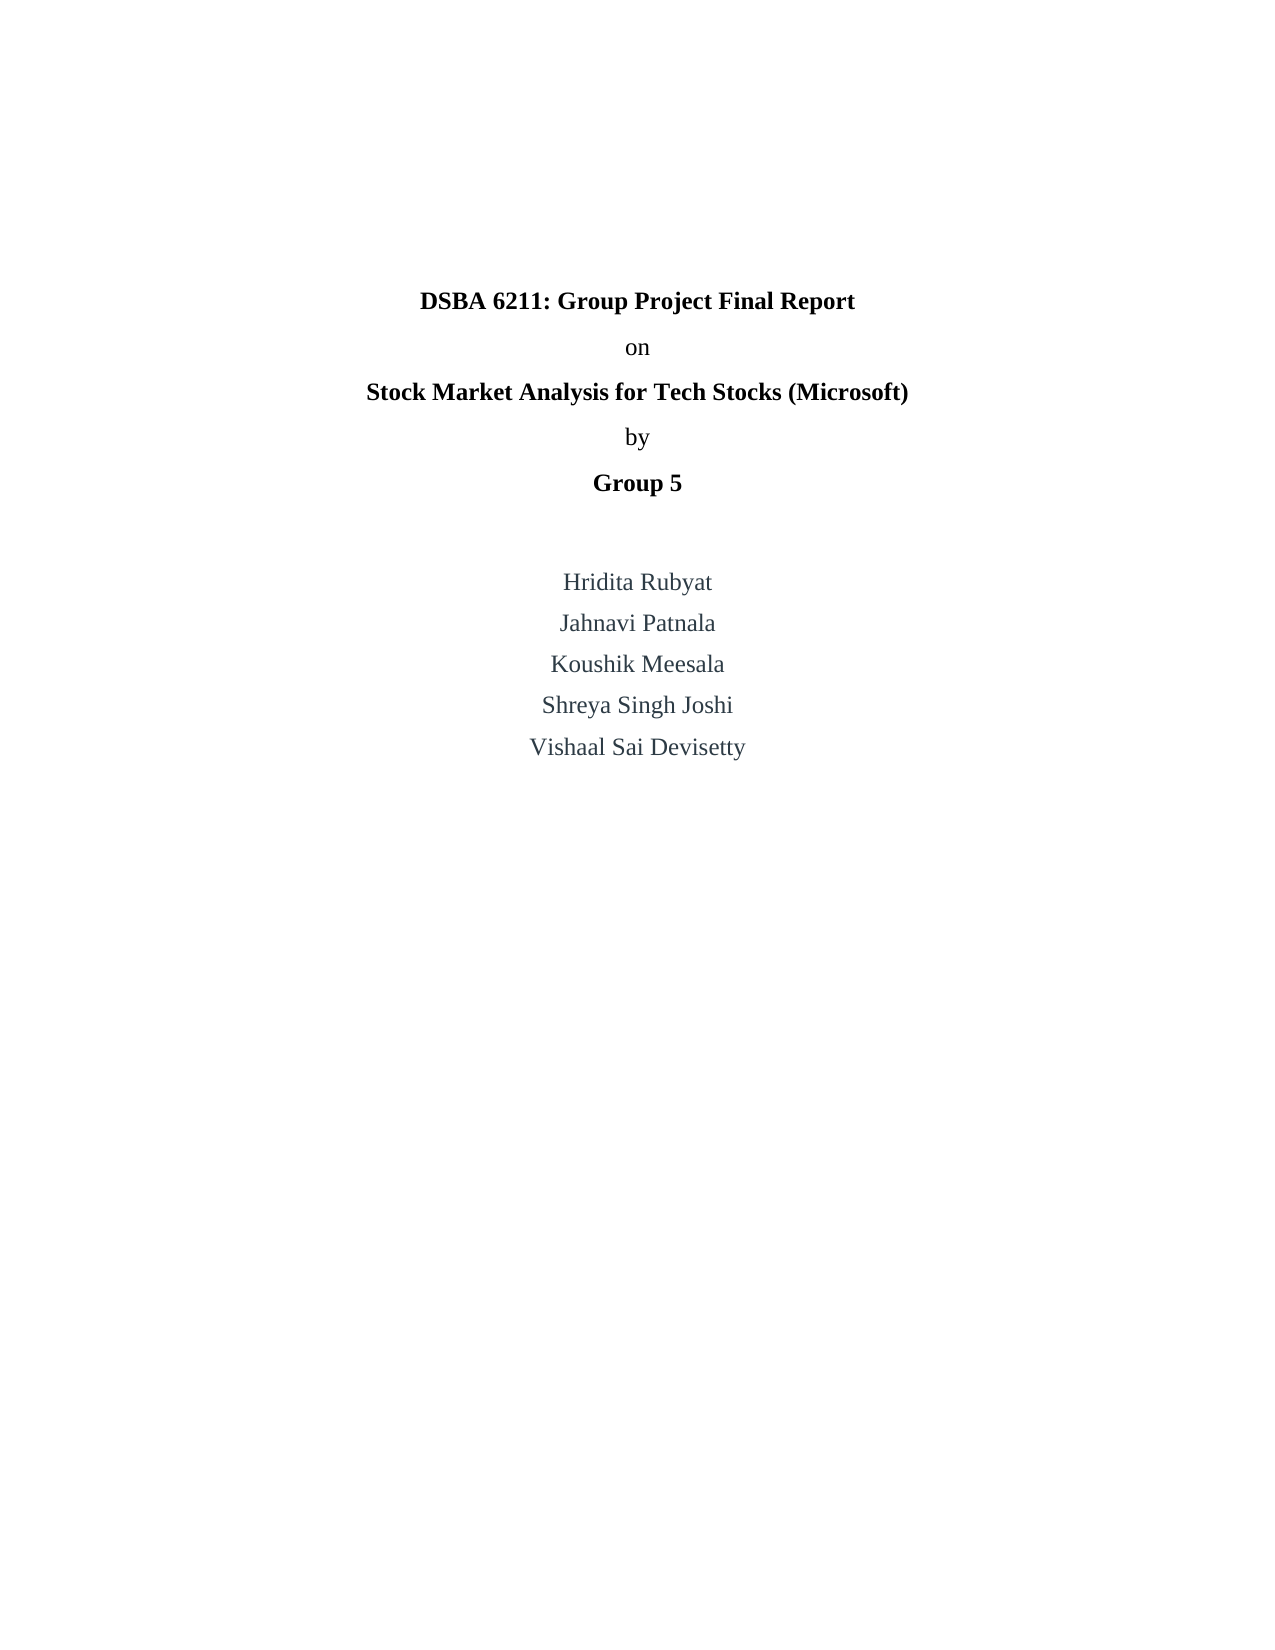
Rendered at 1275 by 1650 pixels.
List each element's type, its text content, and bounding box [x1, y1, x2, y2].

text Koushik Meesala [150, 649, 1125, 678]
text Group 5 [150, 468, 1125, 497]
text on [150, 332, 1125, 360]
text Hridita Rubyat [150, 567, 1125, 595]
text Jahnavi Patnala [150, 608, 1125, 637]
text Vishaal Sai Devisetty [150, 732, 1125, 760]
text DSBA 6211: Group Project Final Report [150, 286, 1125, 315]
text by [150, 422, 1125, 451]
text Shreya Singh Joshi [150, 690, 1125, 719]
text Stock Market Analysis for Tech Stocks (Microsoft) [150, 377, 1125, 406]
